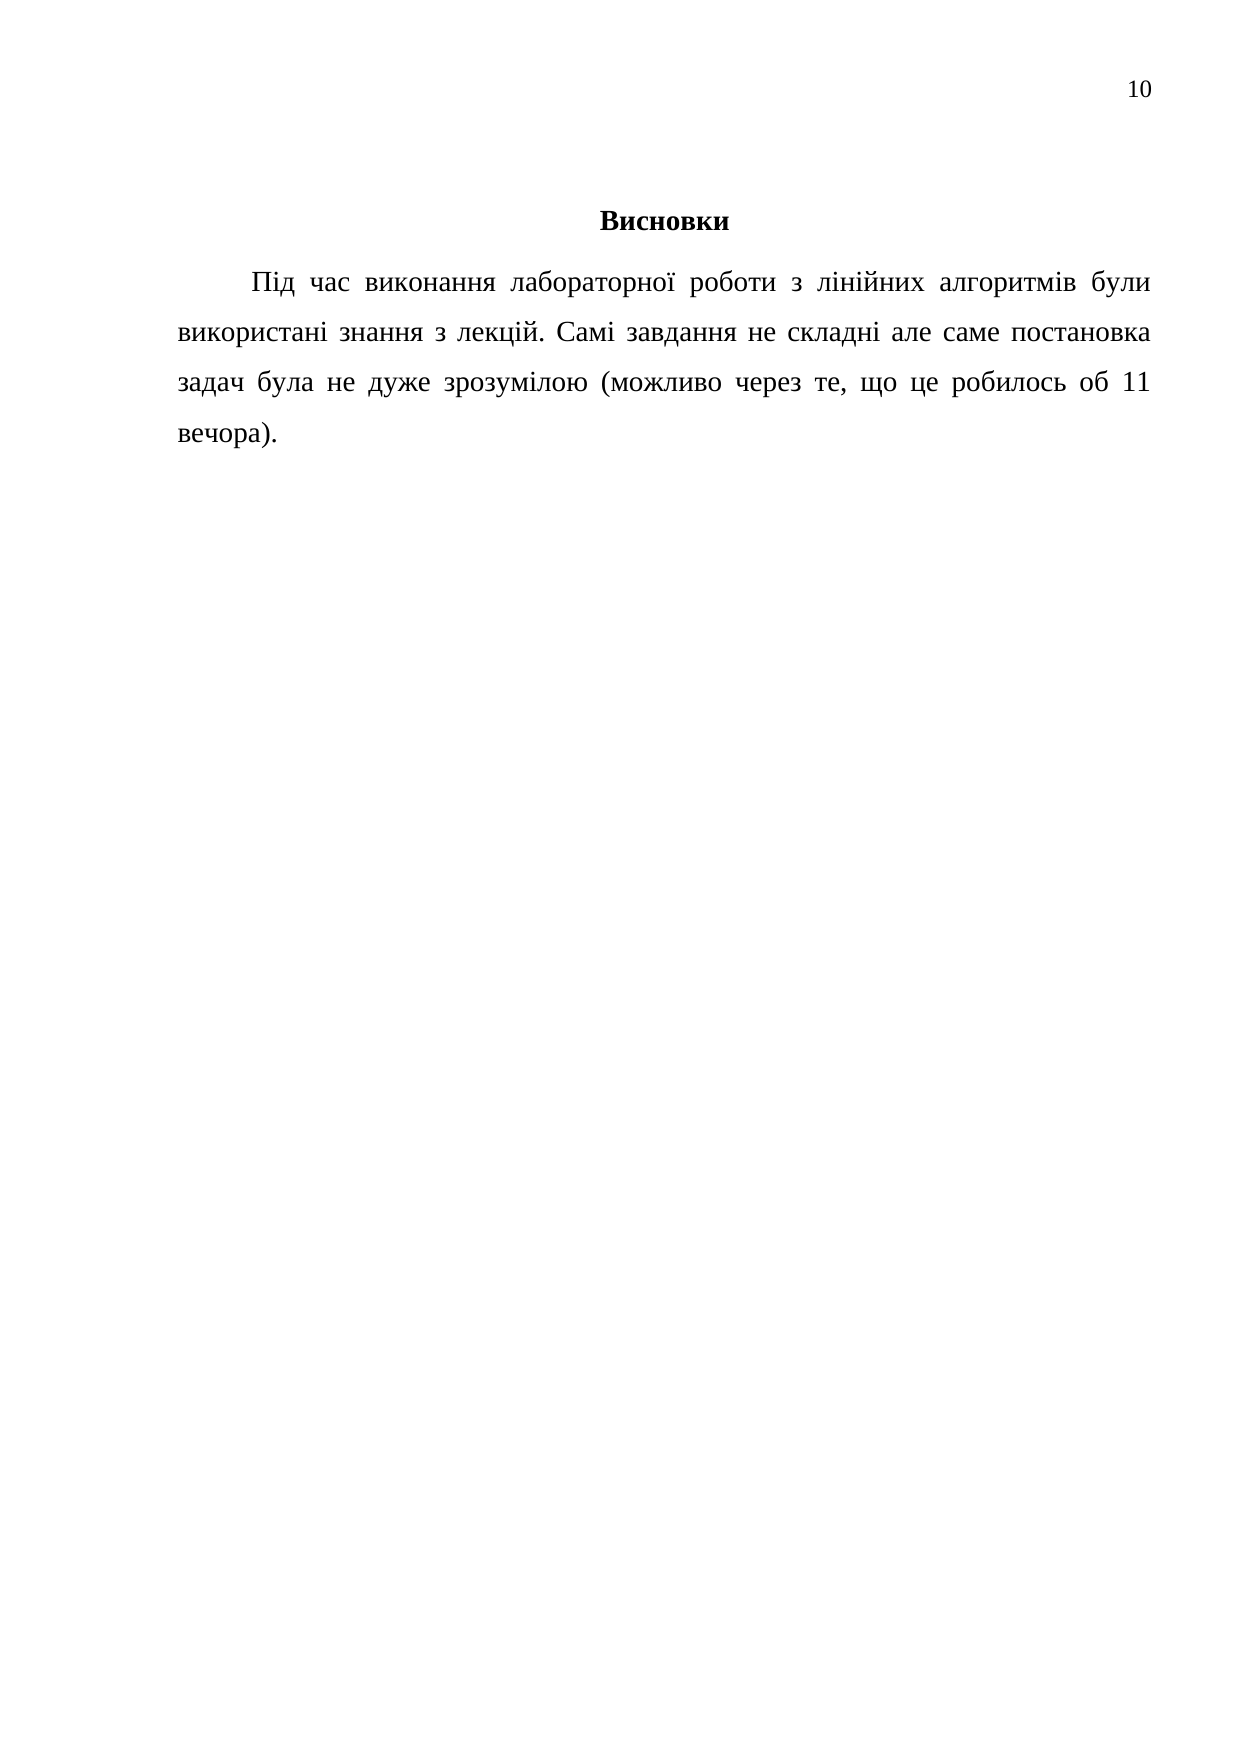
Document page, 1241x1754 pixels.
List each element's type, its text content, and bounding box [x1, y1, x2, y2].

subtitle Висновки [177, 203, 1152, 236]
text Під час виконання лабораторної роботи з лінійних алгоритмів були використані знання з лекцій. Самі завдання не складні але саме постановка задач була не дуже зрозумілою (можливо через те, що це робилось об 11 вечора). [177, 264, 1152, 448]
